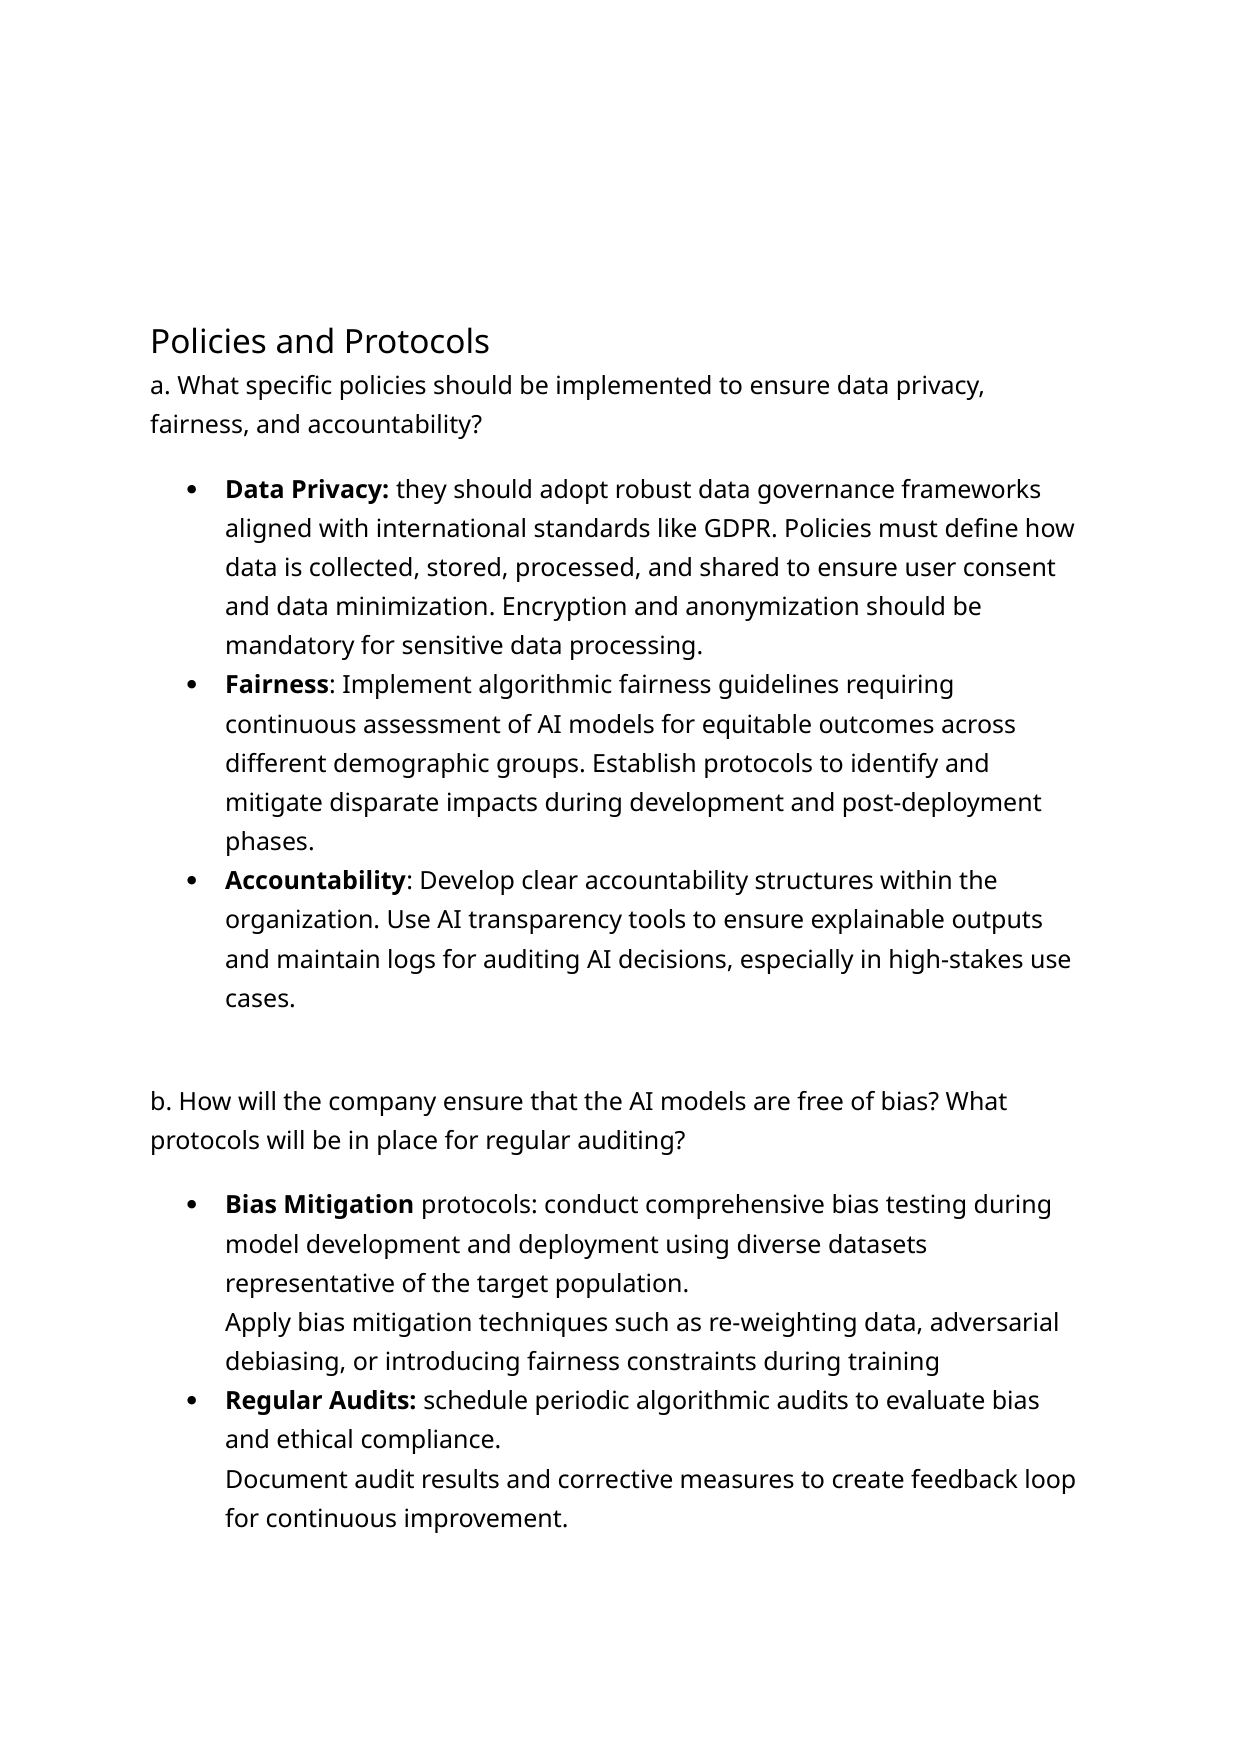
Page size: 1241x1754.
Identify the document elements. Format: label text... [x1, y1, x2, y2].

list Accountability: Develop clear accountability structures within the organization. Use AI transparency tools to ensure explainable outputs and maintain logs for auditing AI decisions, especially in high-stakes use cases. [187, 863, 1090, 1014]
list Data Privacy: they should adopt robust data governance frameworks aligned with international standards like GDPR. Policies must define how data is collected, stored, processed, and shared to ensure user consent and data minimization. Encryption and anonymization should be mandatory for sensitive data processing. [187, 471, 1090, 662]
text Policies and Protocols a. What specific policies should be implemented to ensure data privacy, fairness, and accountability? [150, 317, 1090, 441]
list Apply bias mitigation techniques such as re-weighting data, adversarial debiasing, or introducing fairness constraints during training [225, 1305, 1090, 1378]
text b. How will the company ensure that the AI models are free of bias? What protocols will be in place for regular auditing? [150, 1045, 1090, 1157]
list Fairness: Implement algorithmic fairness guidelines requiring continuous assessment of AI models for equitable outcomes across different demographic groups. Establish protocols to identify and mitigate disparate impacts during development and post-deployment phases. [187, 667, 1090, 858]
list Regular Audits: schedule periodic algorithmic audits to evaluate bias and ethical compliance. Document audit results and corrective measures to create feedback loop for continuous improvement. [187, 1383, 1090, 1534]
list Bias Mitigation protocols: conduct comprehensive bias testing during model development and deployment using diverse datasets representative of the target population. [187, 1187, 1090, 1299]
